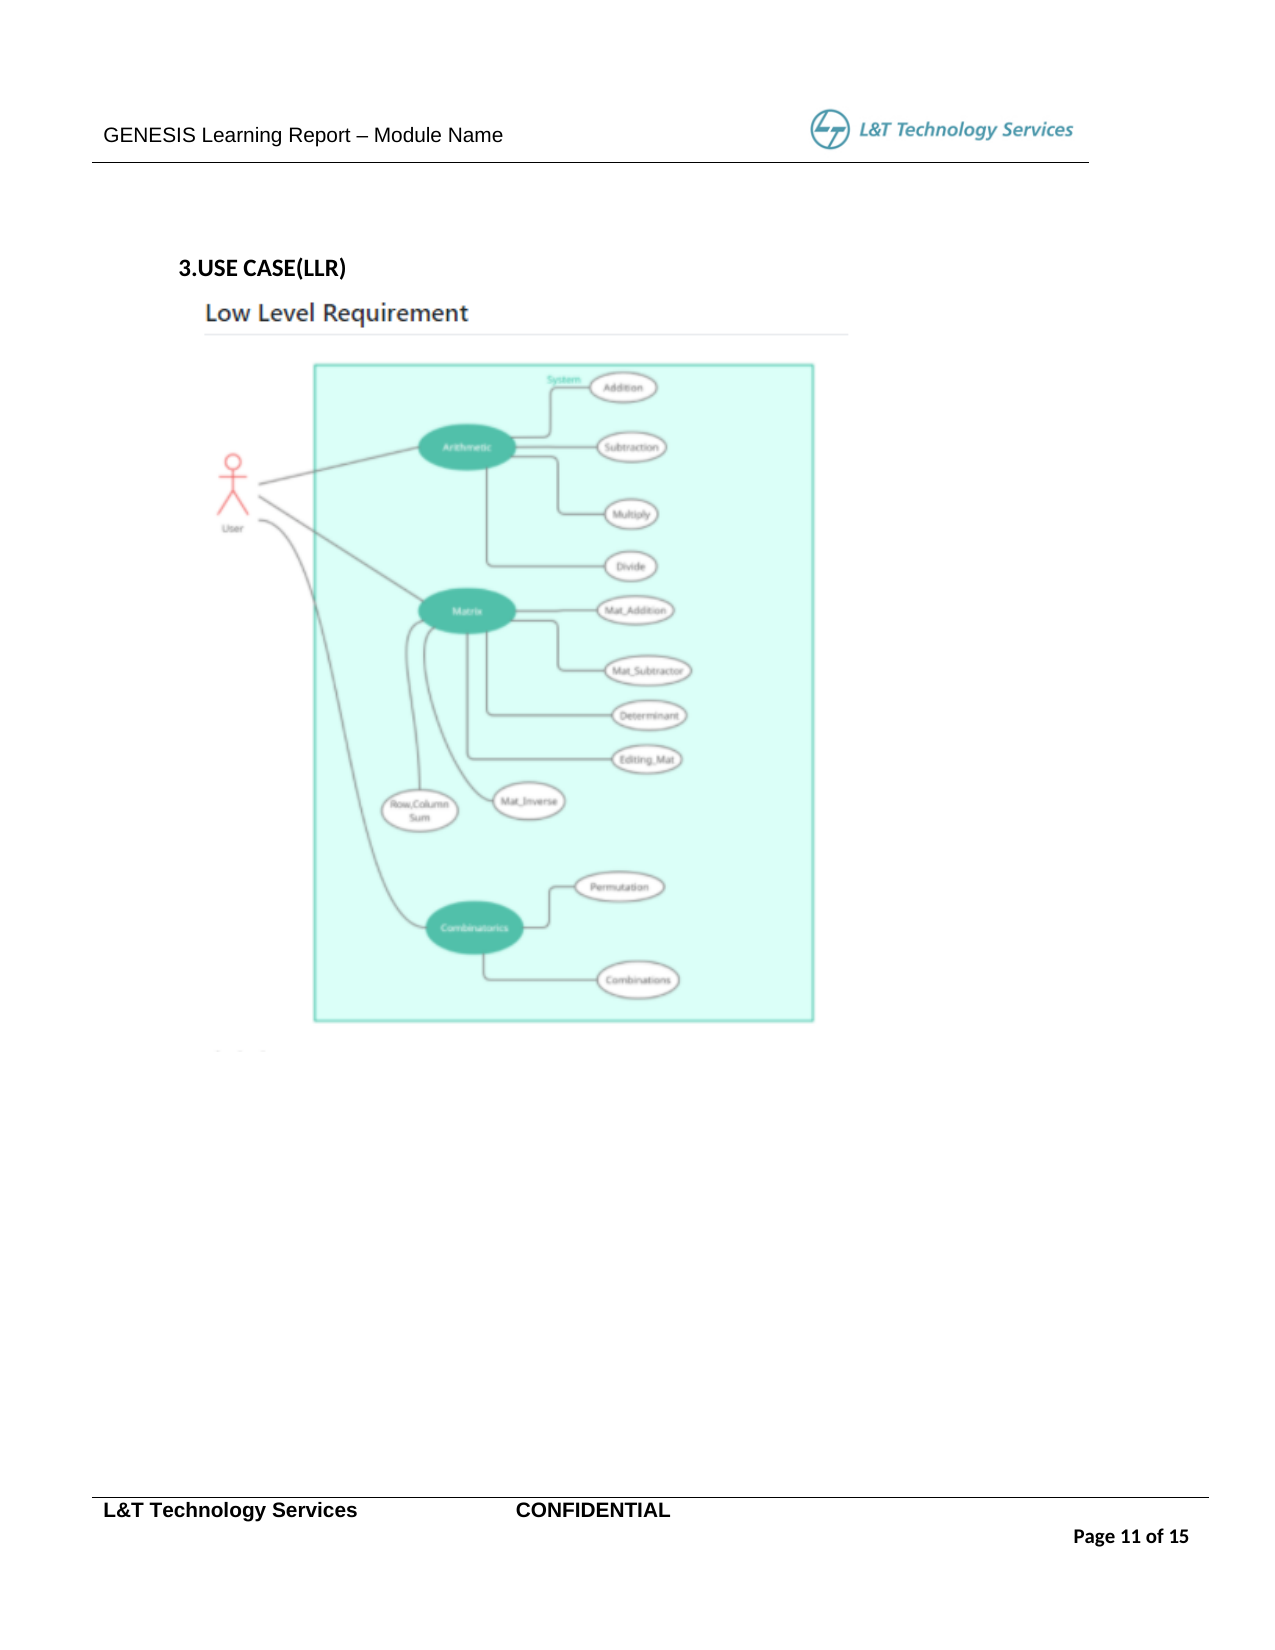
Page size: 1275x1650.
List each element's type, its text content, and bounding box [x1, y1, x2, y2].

list 3.USE CASE(LLR) [178, 252, 1162, 282]
picture [178, 284, 849, 1052]
